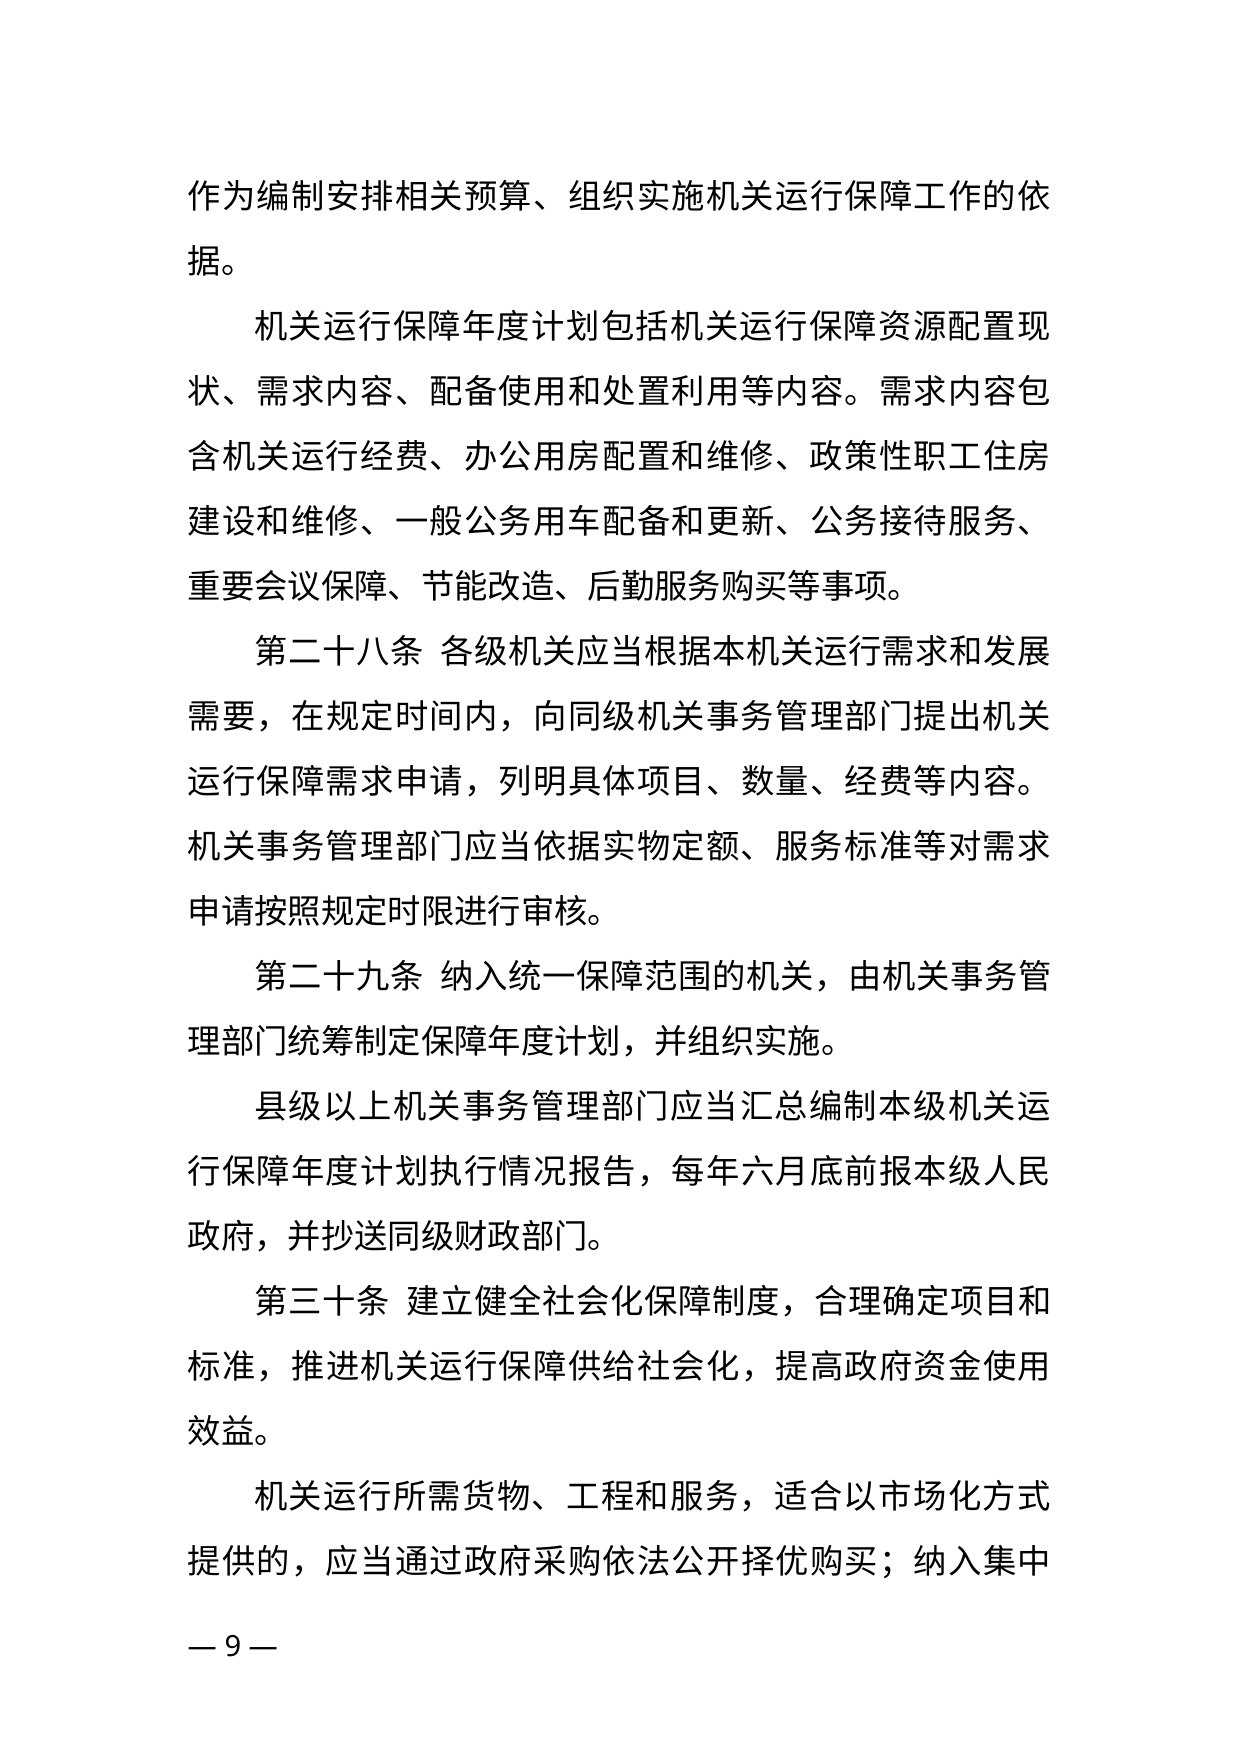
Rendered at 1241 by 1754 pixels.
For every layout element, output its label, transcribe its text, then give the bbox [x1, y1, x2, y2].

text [187, 1462, 1053, 1592]
text 第二十八条 各级机关应当根据本机关运行需求和发展需要，在规定时间内，向同级机关事务管理部门提出机关运行保障需求申请，列明具体项目、数量、经费等内容。机关事务管理部门应当依据实物定额、服务标准等对需求申请按照规定时限进行审核。 [187, 617, 1053, 942]
text 第三十条 建立健全社会化保障制度，合理确定项目和标准，推进机关运行保障供给社会化，提高政府资金使用效益。 [187, 1267, 1053, 1462]
text 机关运行保障年度计划包括机关运行保障资源配置现状、需求内容、配备使用和处置利用等内容。需求内容包含机关运行经费、办公用房配置和维修、政策性职工住房建设和维修、一般公务用车配备和更新、公务接待服务、重要会议保障、节能改造、后勤服务购买等事项。 [187, 292, 1053, 617]
text 第二十九条 纳入统一保障范围的机关，由机关事务管理部门统筹制定保障年度计划，并组织实施。 [187, 942, 1053, 1072]
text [187, 162, 1053, 292]
text 县级以上机关事务管理部门应当汇总编制本级机关运行保障年度计划执行情况报告，每年六月底前报本级人民政府，并抄送同级财政部门。 [187, 1072, 1053, 1267]
